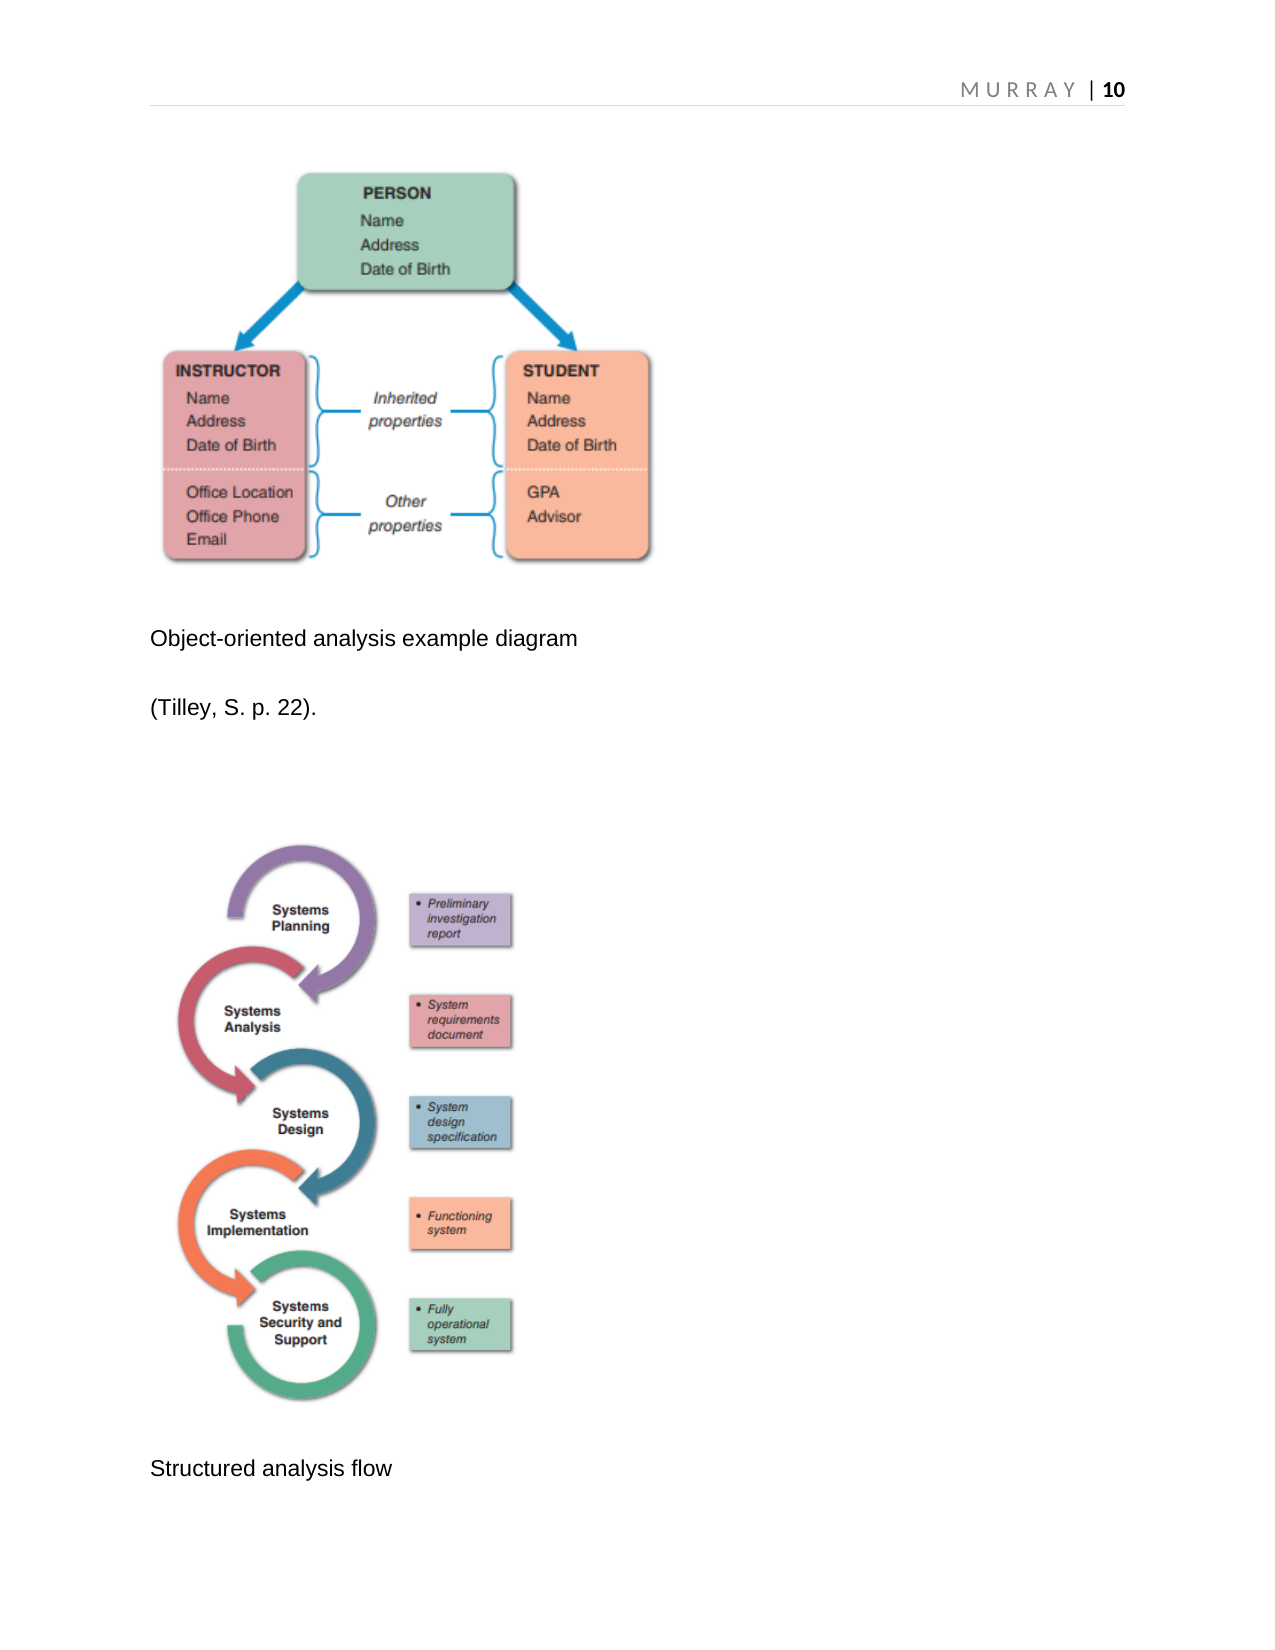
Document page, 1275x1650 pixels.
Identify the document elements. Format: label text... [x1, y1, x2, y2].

text Object-oriented analysis example diagram [150, 624, 1125, 651]
text Structured analysis flow [150, 1455, 1125, 1482]
picture [150, 150, 665, 580]
text (Tilley, S. p. 22). [150, 694, 1125, 720]
picture [150, 832, 531, 1411]
